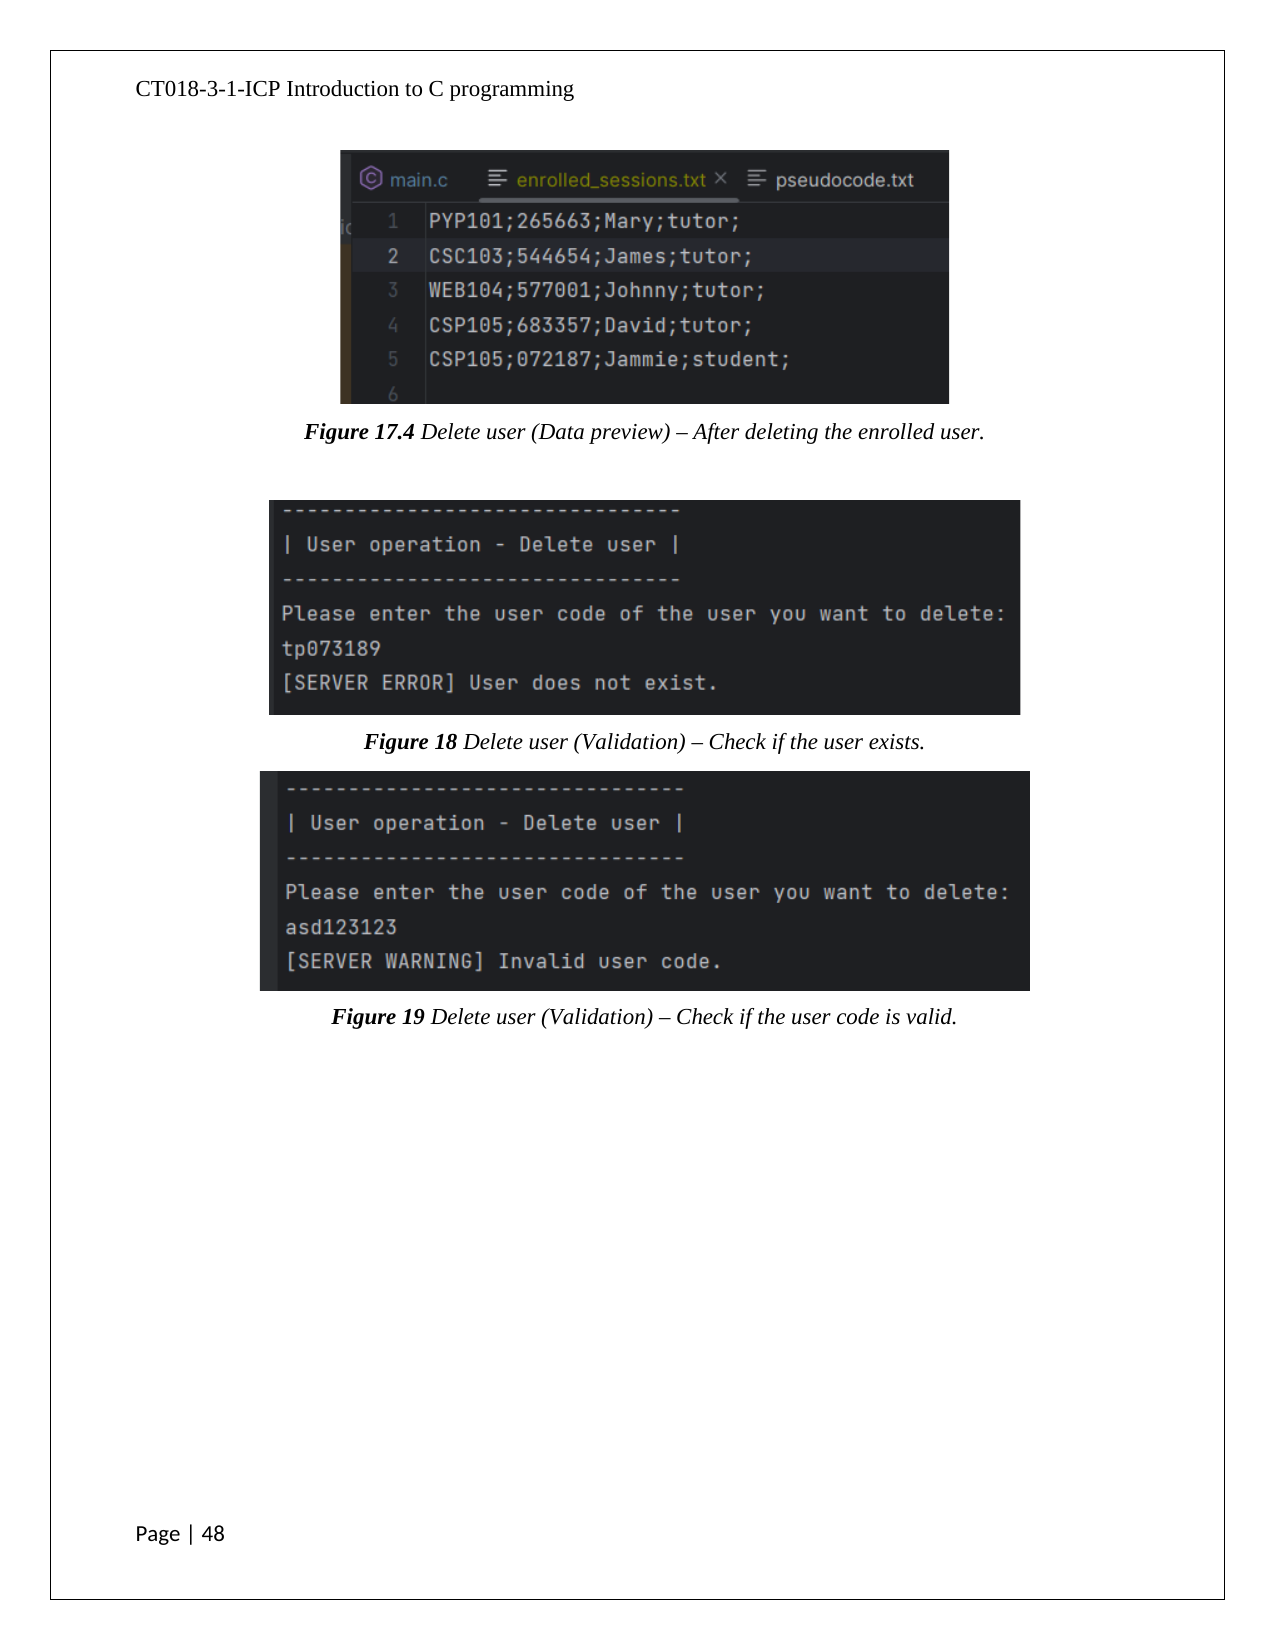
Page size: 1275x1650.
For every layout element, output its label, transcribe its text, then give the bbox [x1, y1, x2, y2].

text Figure 18 Delete user (Validation) – Check if the user exists. [135, 728, 1154, 754]
text Figure 17.4 Delete user (Data preview) – After deleting the enrolled user. [135, 418, 1154, 444]
picture [340, 150, 950, 404]
picture [269, 500, 1021, 715]
text Figure 19 Delete user (Validation) – Check if the user code is valid. [135, 1003, 1154, 1029]
picture [259, 771, 1030, 991]
